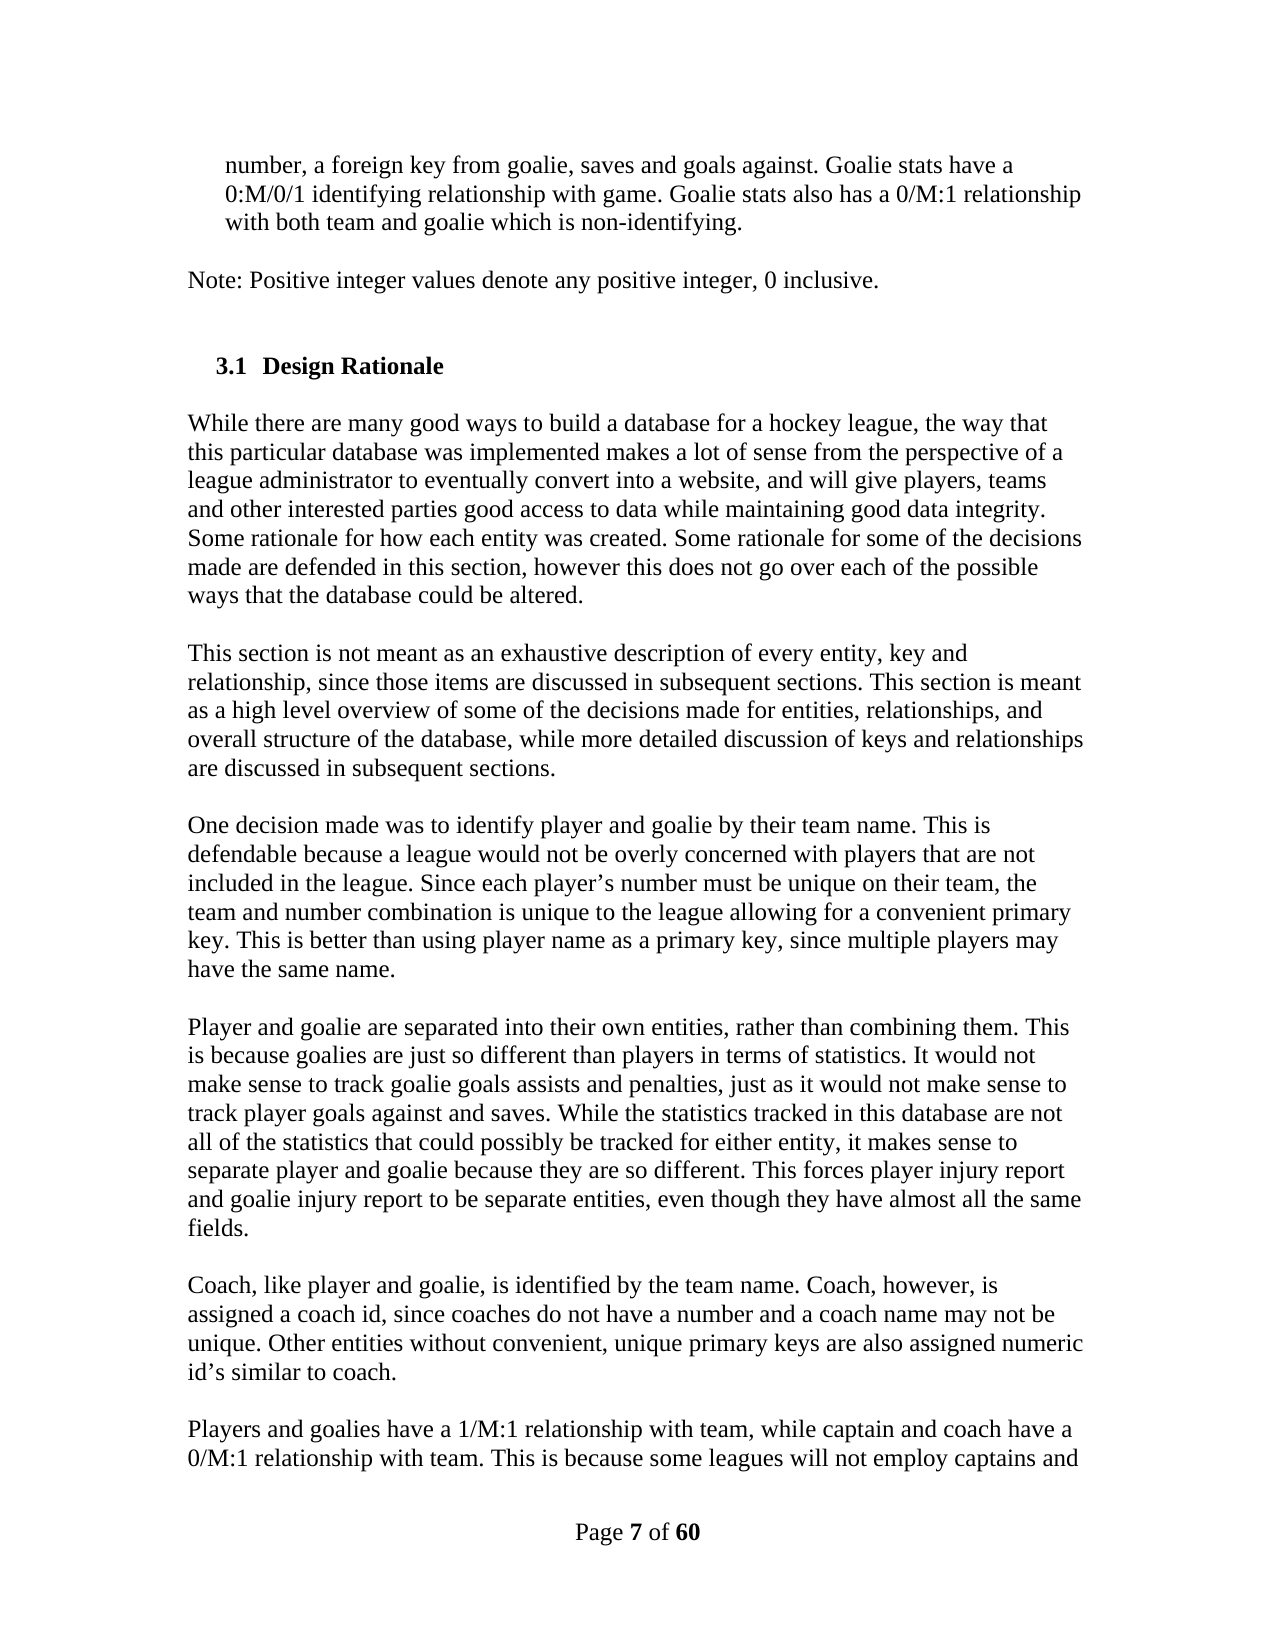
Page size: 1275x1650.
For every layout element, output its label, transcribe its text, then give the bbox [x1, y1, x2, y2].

text Note: Positive integer values denote any positive integer, 0 inclusive. [187, 265, 1087, 294]
text Coach, like player and goalie, is identified by the team name. Coach, however, is assigned a coach id, since coaches do not have a number and a coach name may not be unique. Other entities without convenient, unique primary keys are also assigned numeric id’s similar to coach. [187, 1271, 1087, 1386]
list Design Rationale [216, 351, 1087, 380]
text While there are many good ways to build a database for a hockey league, the way that this particular database was implemented makes a lot of sense from the perspective of a league administrator to eventually convert into a website, and will give players, teams and other interested parties good access to data while maintaining good data integrity. Some rationale for how each entity was created. Some rationale for some of the decisions made are defended in this section, however this does not go over each of the possible ways that the database could be altered. [187, 408, 1087, 609]
text One decision made was to identify player and goalie by their team name. This is defendable because a league would not be overly concerned with players that are not included in the league. Since each player’s number must be unique on their team, the team and number combination is unique to the league allowing for a convenient primary key. This is better than using player name as a primary key, since multiple players may have the same name. [187, 811, 1087, 983]
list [187, 150, 1087, 236]
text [187, 1414, 1087, 1472]
text This section is not meant as an exhaustive description of every entity, key and relationship, since those items are discussed in subsequent sections. This section is meant as a high level overview of some of the decisions made for entities, relationships, and overall structure of the database, while more detailed discussion of keys and relationships are discussed in subsequent sections. [187, 638, 1087, 782]
text Player and goalie are separated into their own entities, rather than combining them. This is because goalies are just so different than players in terms of statistics. It would not make sense to track goalie goals assists and penalties, just as it would not make sense to track player goals against and saves. While the statistics tracked in this database are not all of the statistics that could possibly be tracked for either entity, it makes sense to separate player and goalie because they are so different. This forces player injury report and goalie injury report to be separate entities, even though they have almost all the same fields. [187, 1012, 1087, 1242]
